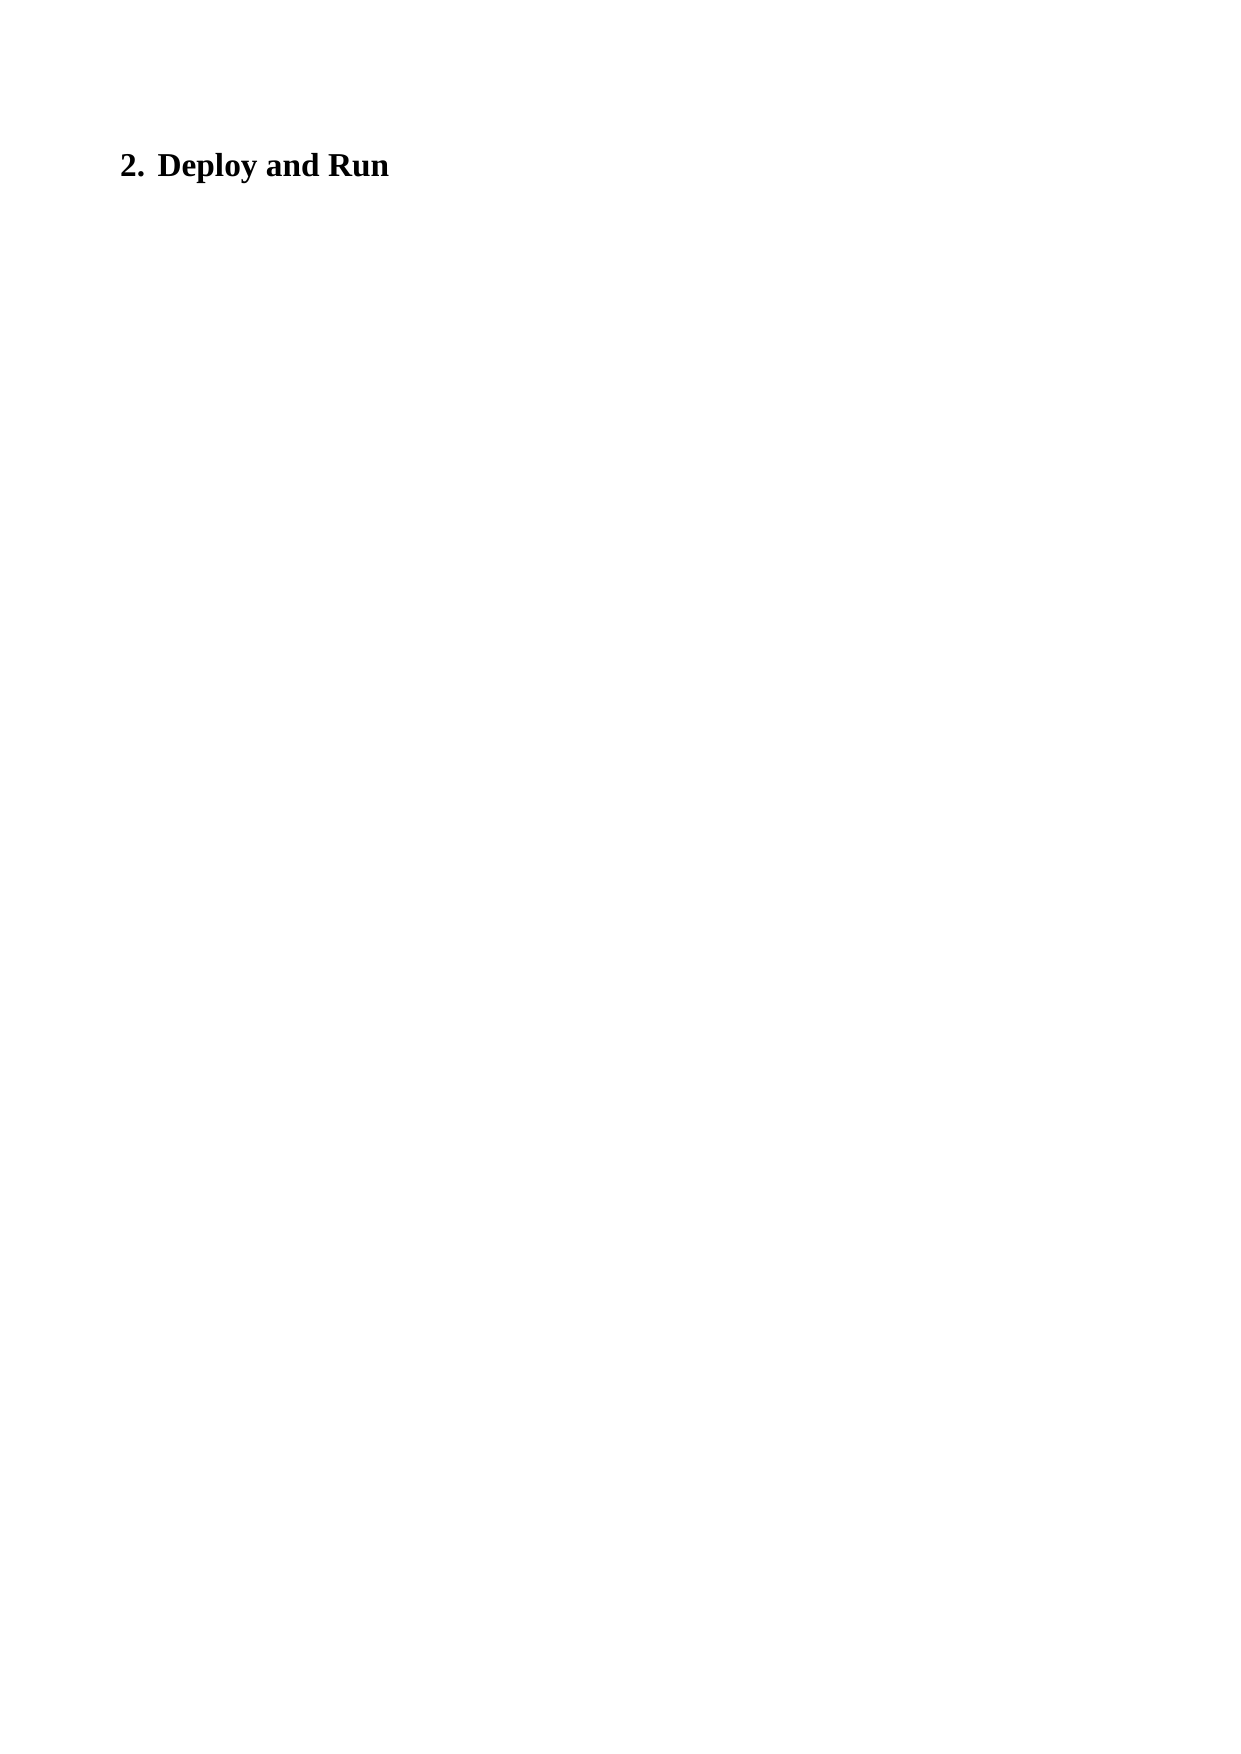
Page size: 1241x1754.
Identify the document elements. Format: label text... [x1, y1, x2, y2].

subtitle Deploy and Run [120, 145, 1120, 183]
